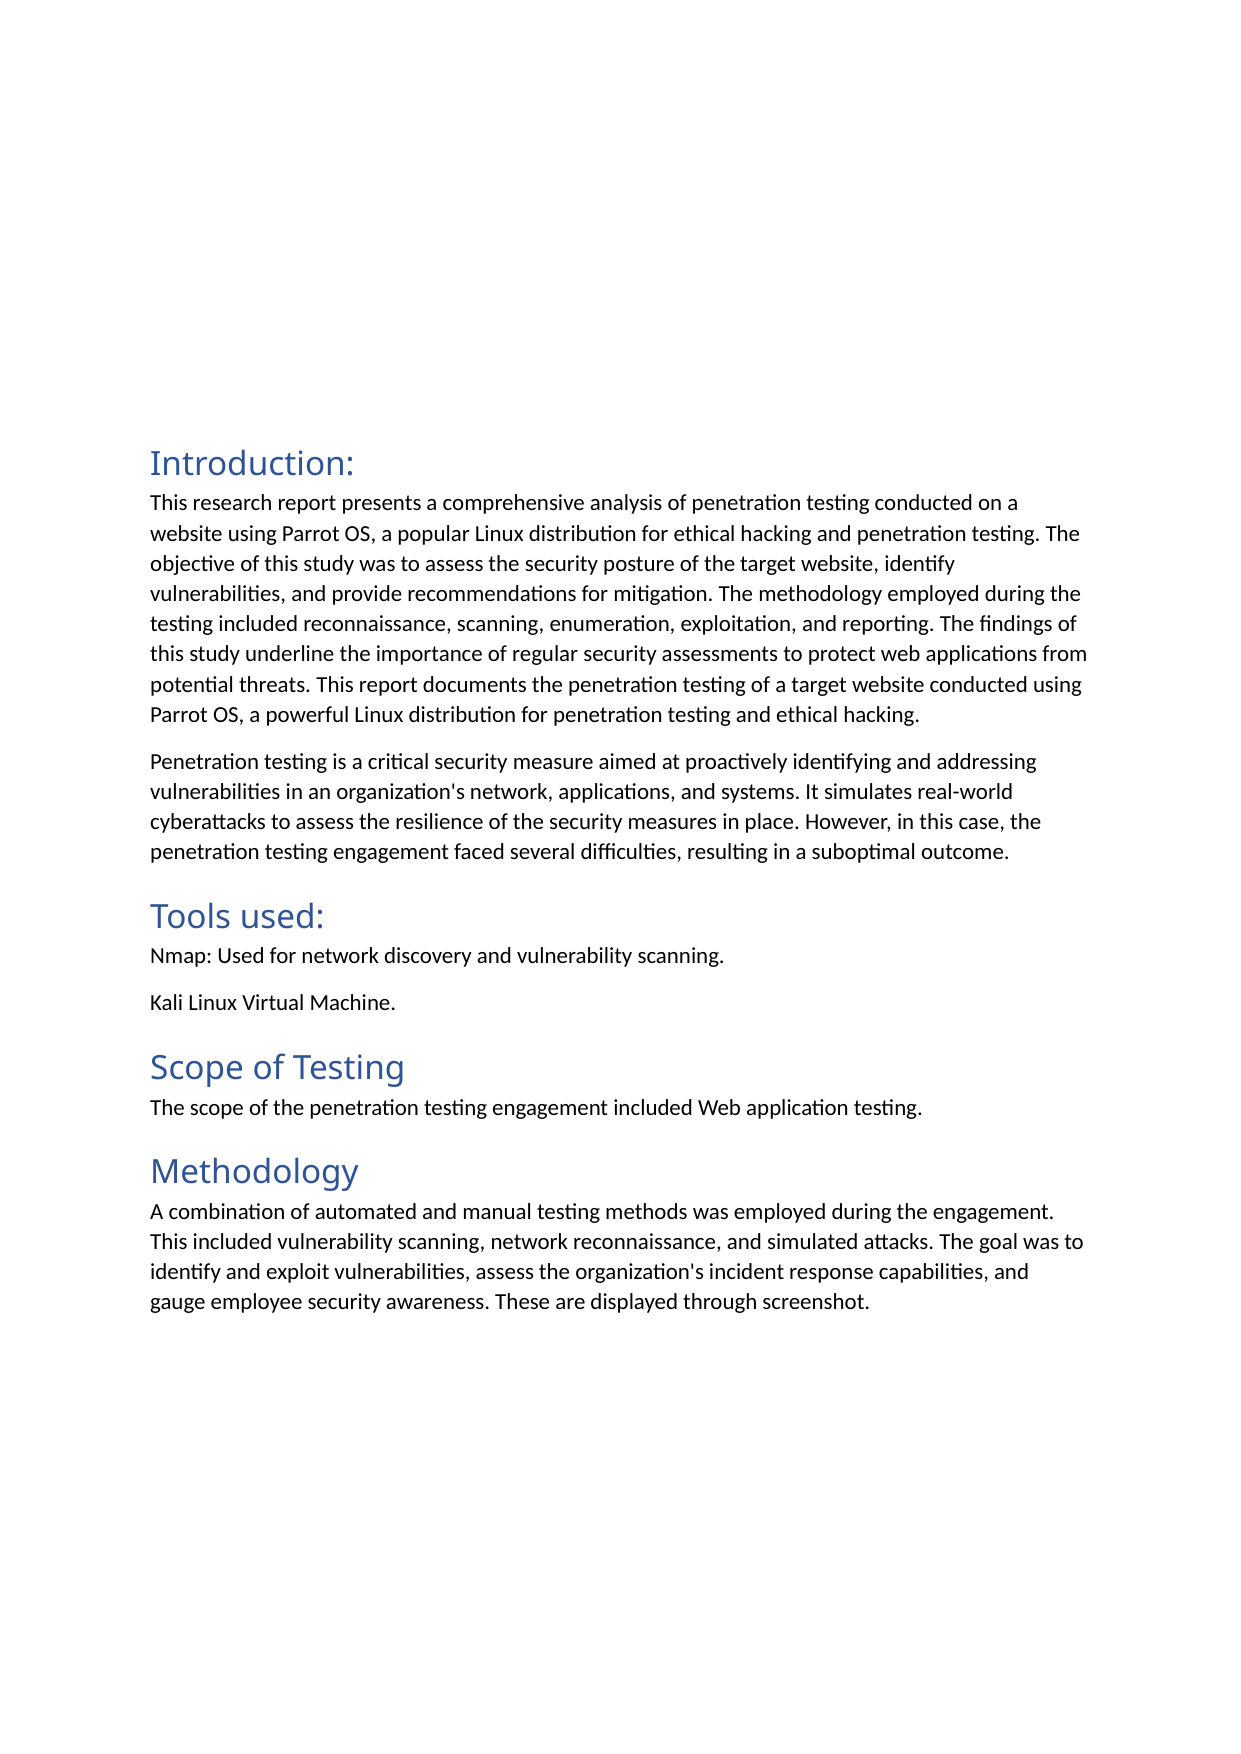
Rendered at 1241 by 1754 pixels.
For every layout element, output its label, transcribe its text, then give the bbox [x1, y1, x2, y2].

subtitle Tools used: [150, 893, 1090, 938]
text This research report presents a comprehensive analysis of penetration testing conducted on a website using Parrot OS, a popular Linux distribution for ethical hacking and penetration testing. The objective of this study was to assess the security posture of the target website, identify vulnerabilities, and provide recommendations for mitigation. The methodology employed during the testing included reconnaissance, scanning, enumeration, exploitation, and reporting. The findings of this study underline the importance of regular security assessments to protect web applications from potential threats. This report documents the penetration testing of a target website conducted using Parrot OS, a powerful Linux distribution for penetration testing and ethical hacking. [150, 488, 1090, 728]
text Penetration testing is a critical security measure aimed at proactively identifying and addressing vulnerabilities in an organization's network, applications, and systems. It simulates real-world cyberattacks to assess the resilience of the security measures in place. However, in this case, the penetration testing engagement faced several difficulties, resulting in a suboptimal outcome. [150, 747, 1090, 866]
text A combination of automated and manual testing methods was employed during the engagement. This included vulnerability scanning, network reconnaissance, and simulated attacks. The goal was to identify and exploit vulnerabilities, assess the organization's incident response capabilities, and gauge employee security awareness. These are displayed through screenshot. [150, 1197, 1090, 1316]
subtitle Scope of Testing [150, 1044, 1090, 1089]
text Kali Linux Virtual Machine. [150, 988, 1090, 1017]
subtitle Methodology [150, 1148, 1090, 1193]
text Nmap: Used for network discovery and vulnerability scanning. [150, 942, 1090, 970]
text The scope of the penetration testing engagement included Web application testing. [150, 1093, 1090, 1121]
subtitle Introduction: [150, 439, 1090, 485]
